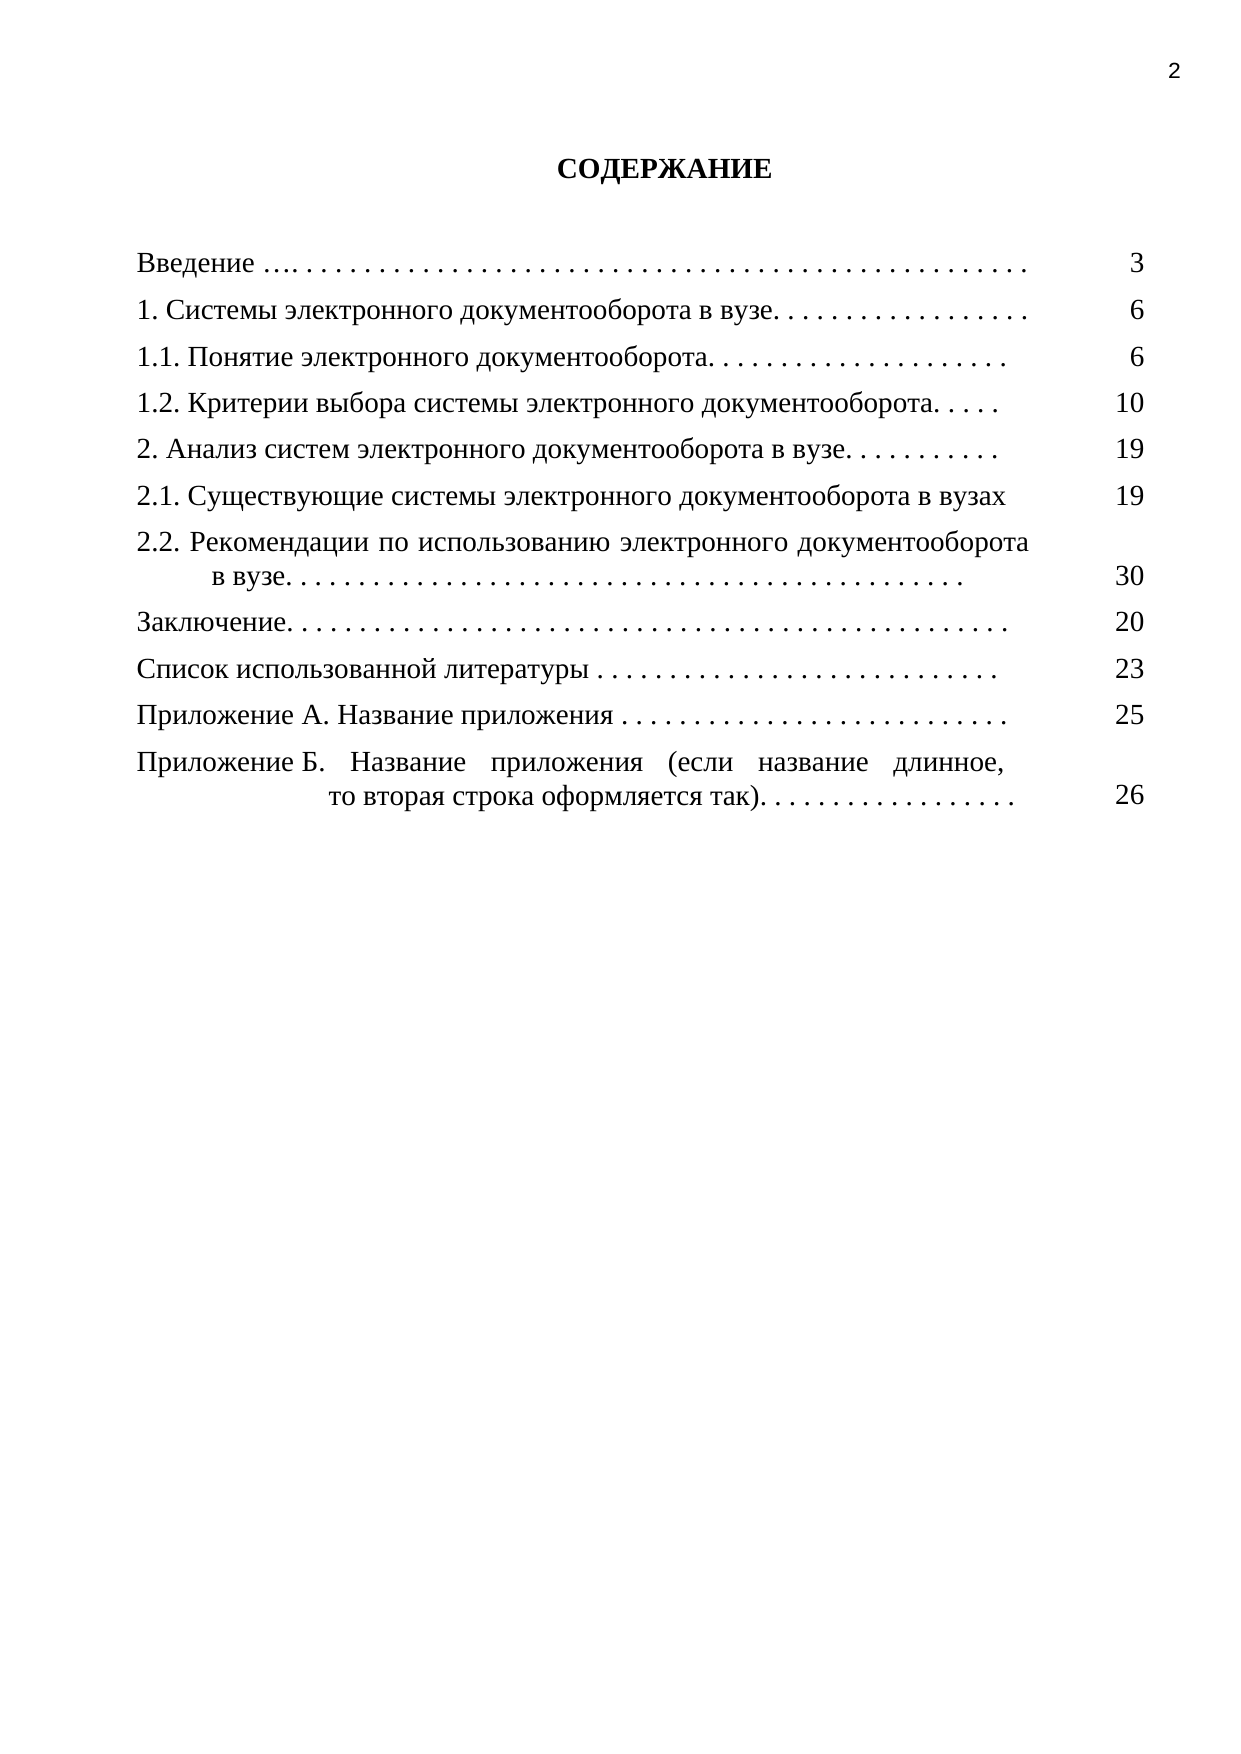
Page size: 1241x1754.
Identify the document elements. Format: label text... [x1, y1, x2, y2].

table_cell 2.2. Рекомендации по использованию электронного документооборота в вузе. . . . . . . . . . . . . . . . . . . . . . . . . . . . . . . . . . . . . . . . . . . . . . . [125, 524, 1041, 604]
table_cell 26 [1041, 744, 1144, 824]
table_cell Заключение. . . . . . . . . . . . . . . . . . . . . . . . . . . . . . . . . . . . . . . . . . . . . . . . . . [125, 604, 1041, 651]
table_cell 6 [1041, 338, 1144, 385]
table_cell 19 [1041, 478, 1144, 524]
table_cell Приложение Б. Название приложения (если название длинное, то вторая строка оформляется так). . . . . . . . . . . . . . . . . . [125, 744, 1041, 824]
table_cell 2. Анализ систем электронного документооборота в вузе. . . . . . . . . . . [125, 431, 1041, 478]
table_header 3 [1041, 245, 1144, 292]
table_cell 25 [1041, 697, 1144, 743]
table_header Введение …. . . . . . . . . . . . . . . . . . . . . . . . . . . . . . . . . . . . . . . . . . . . . . . . . . . [125, 245, 1041, 292]
table_cell 2.1. Существующие системы электронного документооборота в вузах [125, 478, 1041, 524]
table_cell Список использованной литературы . . . . . . . . . . . . . . . . . . . . . . . . . . . . [125, 651, 1041, 697]
table_cell Приложение А. Название приложения . . . . . . . . . . . . . . . . . . . . . . . . . . . [125, 697, 1041, 743]
table_cell 30 [1041, 524, 1144, 604]
table_cell 1.2. Критерии выбора системы электронного документооборота. . . . . [125, 385, 1041, 431]
table_cell 1.1. Понятие электронного документооборота. . . . . . . . . . . . . . . . . . . . . [125, 338, 1041, 385]
text СОДЕРЖАНИЕ [148, 152, 1181, 185]
table_cell 1. Системы электронного документооборота в вузе. . . . . . . . . . . . . . . . . . [125, 292, 1041, 338]
table_cell 19 [1041, 431, 1144, 478]
table_cell 20 [1041, 604, 1144, 651]
table_cell 23 [1041, 651, 1144, 697]
table_cell 10 [1041, 385, 1144, 431]
table_cell 6 [1041, 292, 1144, 338]
